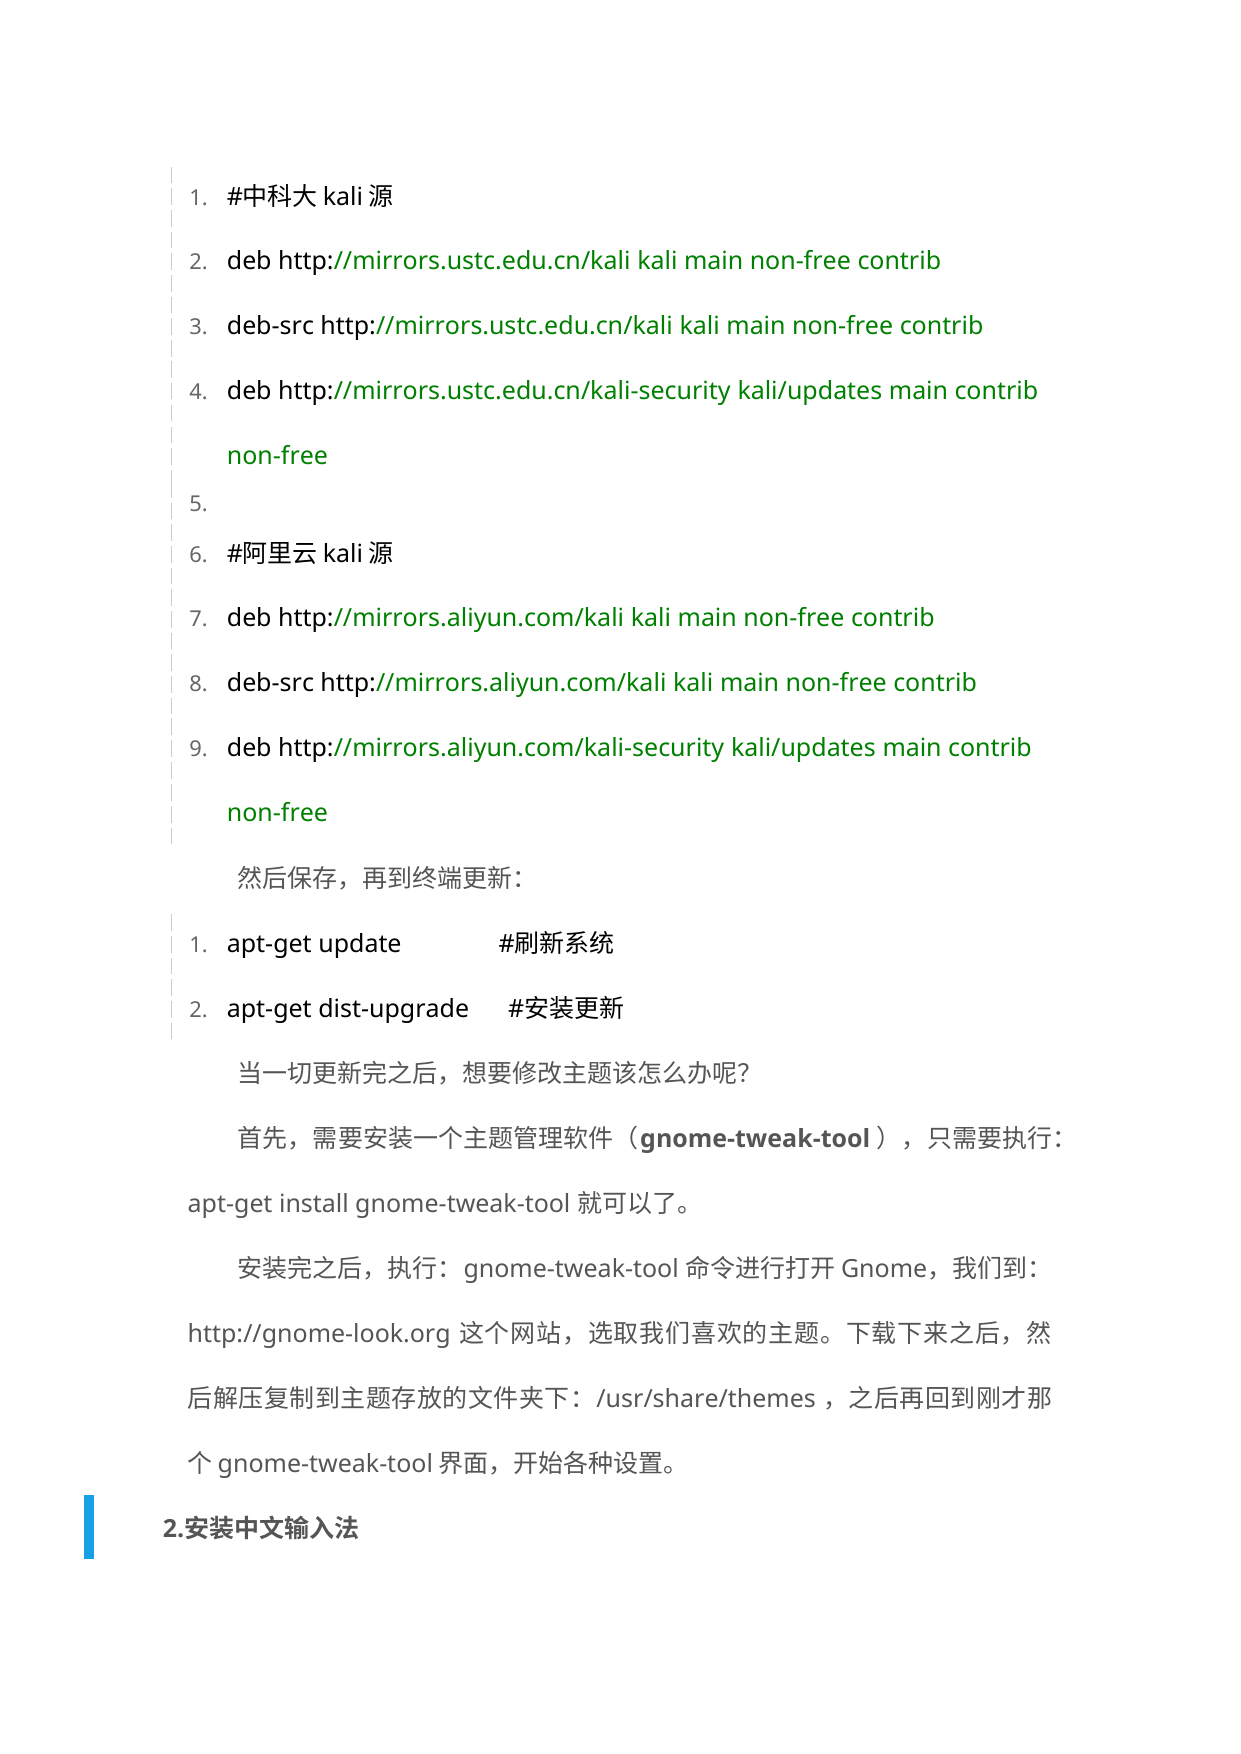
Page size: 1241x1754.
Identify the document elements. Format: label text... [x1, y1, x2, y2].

text 首先，需要安装一个主题管理软件（gnome-tweak-tool ），只需要执行：apt-get install gnome-tweak-tool 就可以了。 [187, 1104, 1053, 1234]
list #中科大kali源 [171, 162, 1053, 227]
list deb http://mirrors.ustc.edu.cn/kali-security kali/updates main contrib non-free [171, 357, 1053, 487]
list deb http://mirrors.ustc.edu.cn/kali kali main non-free contrib [171, 227, 1053, 292]
list deb http://mirrors.aliyun.com/kali kali main non-free contrib [171, 584, 1053, 649]
list #阿里云kali源 [171, 519, 1053, 584]
list apt-get update #刷新系统 [171, 909, 1053, 974]
text 当一切更新完之后，想要修改主题该怎么办呢？ [187, 1039, 1053, 1104]
list deb http://mirrors.aliyun.com/kali-security kali/updates main contrib non-free [171, 714, 1053, 844]
list apt-get dist-upgrade #安装更新 [171, 974, 1053, 1039]
list deb-src http://mirrors.aliyun.com/kali kali main non-free contrib [171, 649, 1053, 714]
text 安装完之后，执行：gnome-tweak-tool 命令进行打开Gnome，我们到：http://gnome-look.org 这个网站，选取我们喜欢的主题。下载下来之后，然后解压复制到主题存放的文件夹下：/usr/share/themes ，之后再回到刚才那个gnome-tweak-tool界面，开始各种设置。 [187, 1234, 1053, 1494]
text 2.安装中文输入法 [84, 1494, 1084, 1559]
list deb-src http://mirrors.ustc.edu.cn/kali kali main non-free contrib [171, 292, 1053, 357]
text 然后保存，再到终端更新： [187, 844, 1053, 909]
